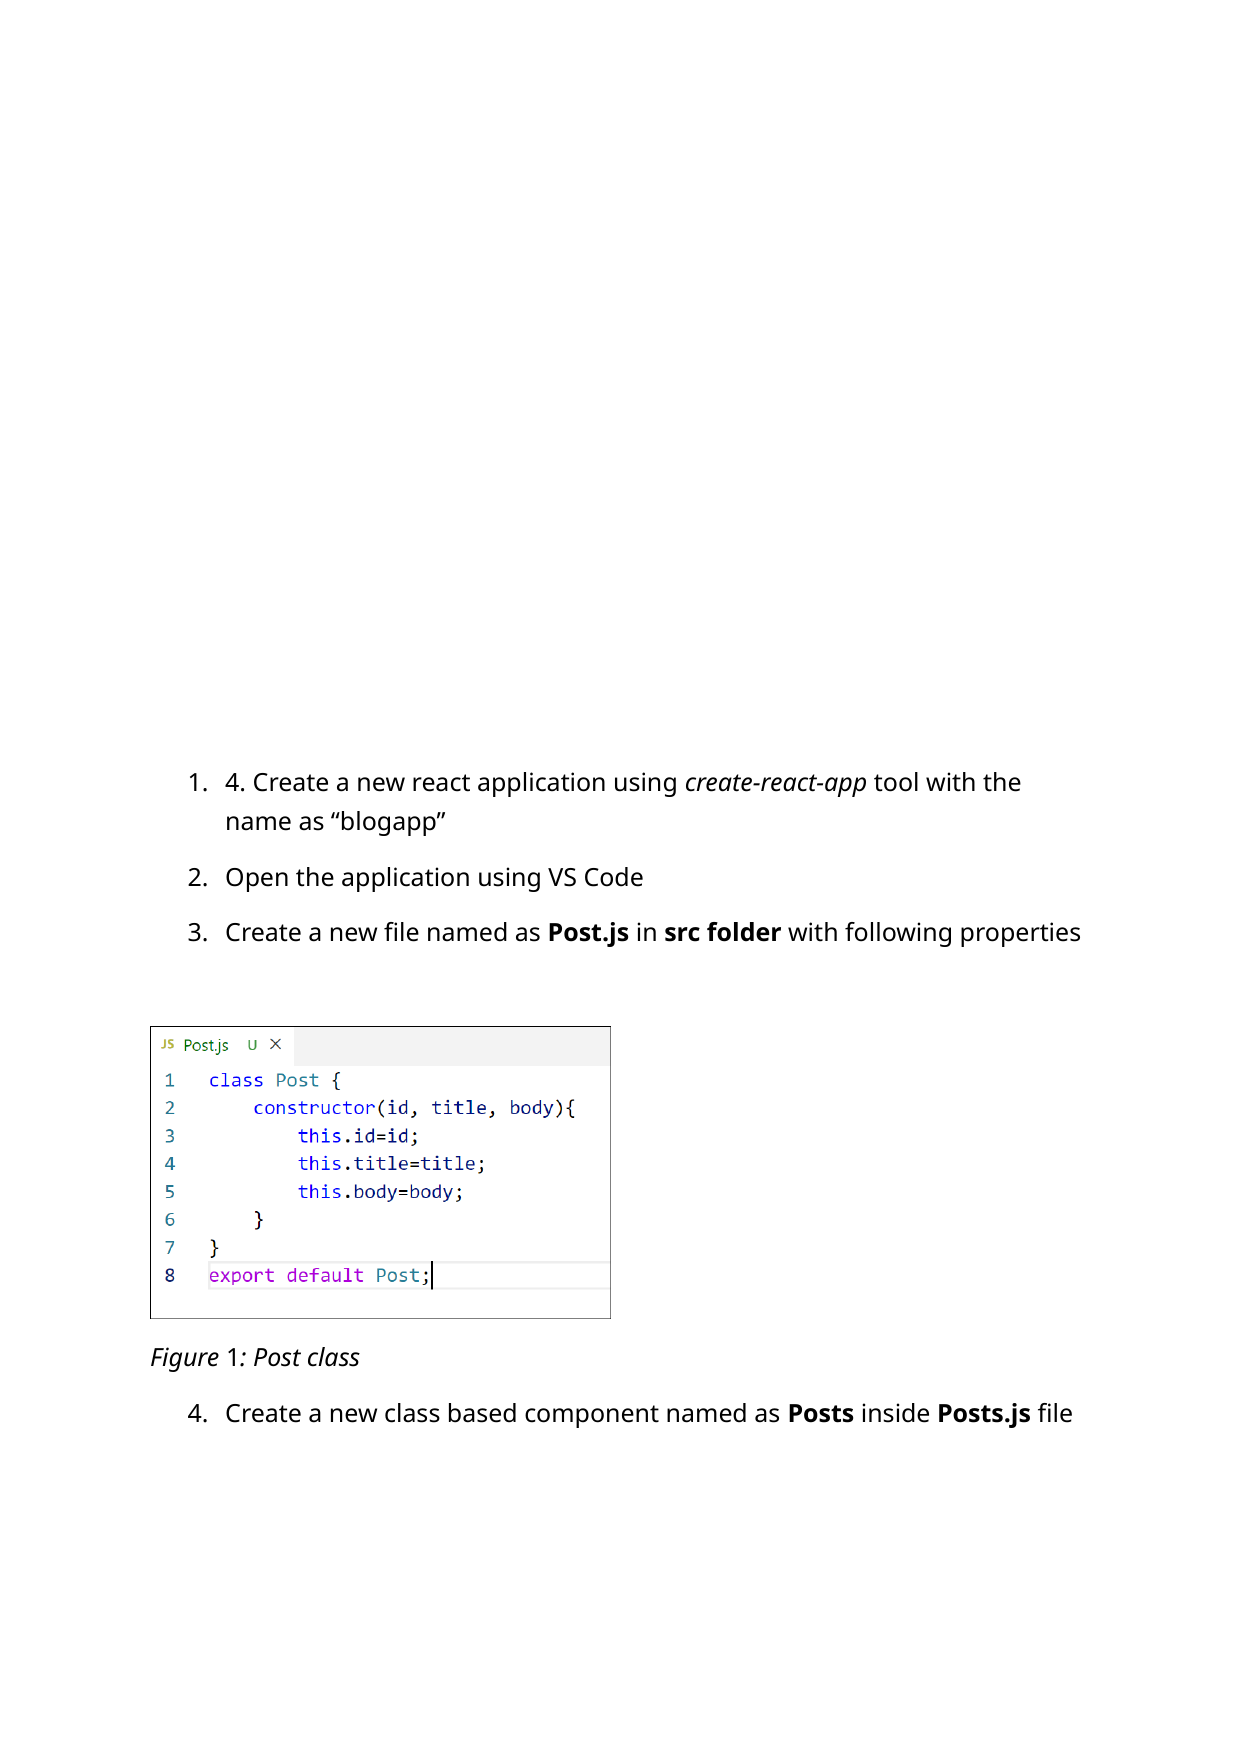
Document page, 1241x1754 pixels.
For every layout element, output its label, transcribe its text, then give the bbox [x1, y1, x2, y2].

list Create a new class based component named as Posts inside Posts.js file [187, 1396, 1090, 1430]
picture [150, 1026, 611, 1319]
list 4. Create a new react application using create-react-app tool with the name as “blogapp” [187, 764, 1090, 837]
list Open the application using VS Code [187, 859, 1090, 893]
list Create a new file named as Post.js in src folder with following properties [187, 915, 1090, 949]
